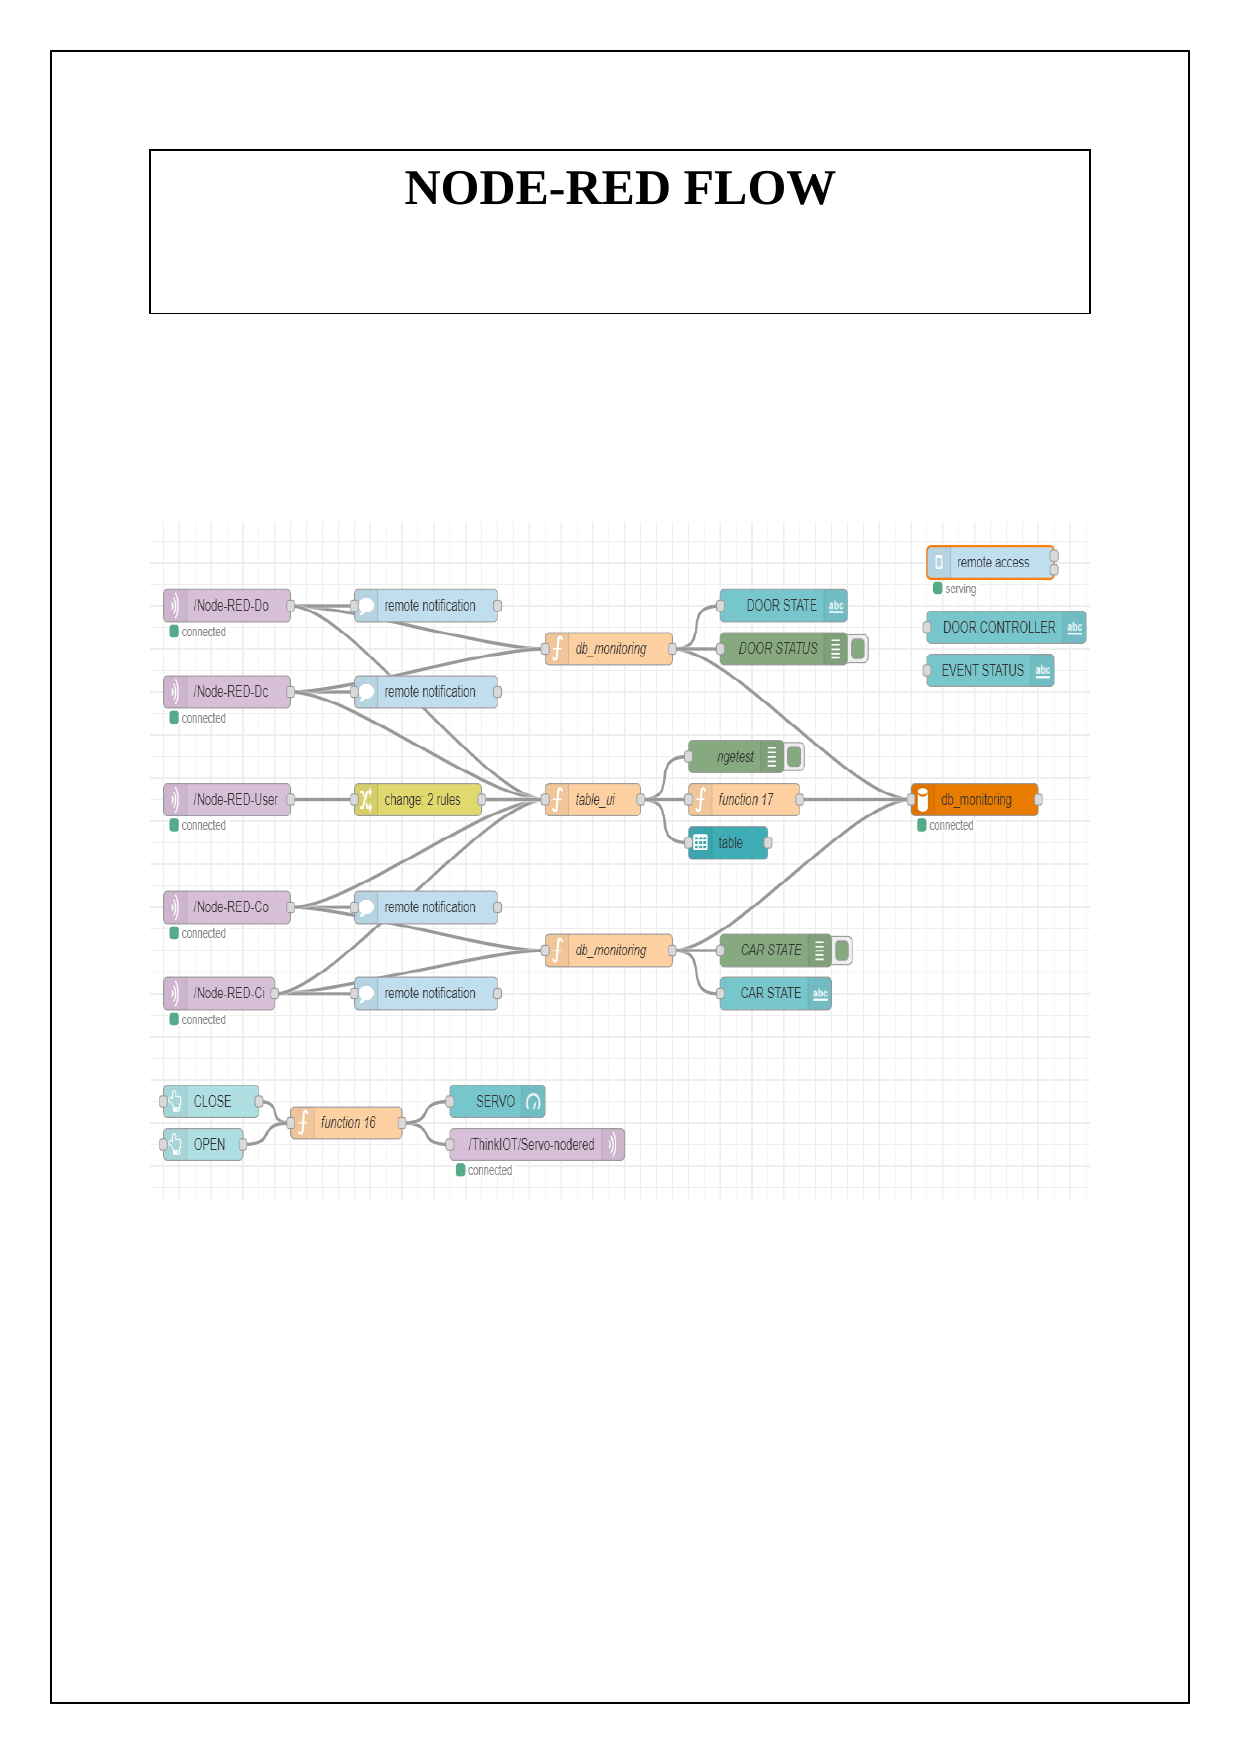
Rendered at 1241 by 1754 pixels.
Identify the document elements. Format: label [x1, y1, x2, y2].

picture [150, 522, 1091, 1199]
